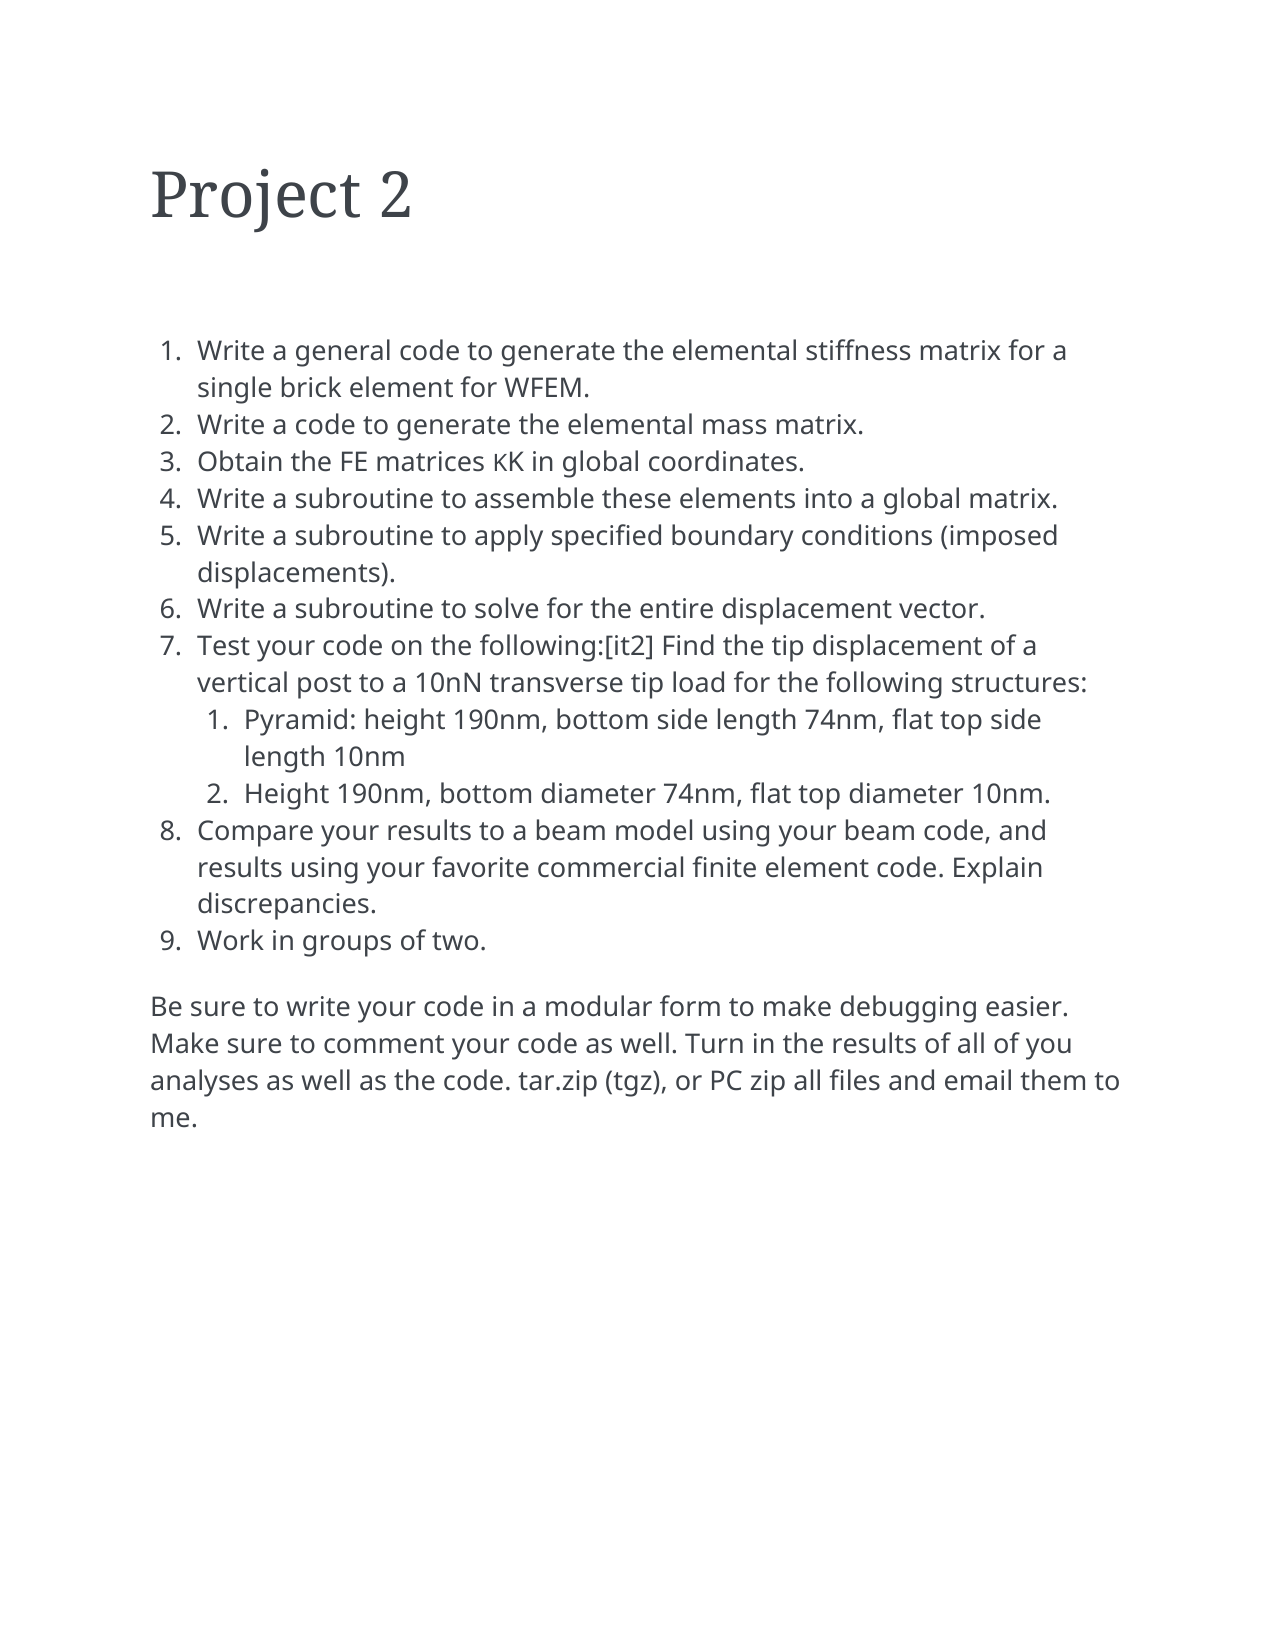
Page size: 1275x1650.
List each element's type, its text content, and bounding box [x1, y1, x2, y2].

text Project 2 [150, 150, 1125, 237]
list Work in groups of two. [159, 922, 1125, 959]
list Obtain the FE matrices KK in global coordinates. [159, 442, 1125, 479]
list Height 190nm, bottom diameter 74nm, flat top diameter 10nm. [206, 774, 1125, 811]
list Write a general code to generate the elemental stiffness matrix for a single brick element for WFEM. [159, 332, 1125, 406]
list Write a code to generate the elemental mass matrix. [159, 406, 1125, 442]
list Test your code on the following:[it2] Find the tip displacement of a vertical post to a 10nN transverse tip load for the following structures: [159, 627, 1125, 701]
list Write a subroutine to assemble these elements into a global matrix. [159, 479, 1125, 516]
text Be sure to write your code in a modular form to make debugging easier. Make sure to comment your code as well. Turn in the results of all of you analyses as well as the code. tar.zip (tgz), or PC zip all files and email them to me. [150, 988, 1125, 1135]
list Pyramid: height 190nm, bottom side length 74nm, flat top side length 10nm [206, 701, 1125, 774]
list Write a subroutine to apply specified boundary conditions (imposed displacements). [159, 516, 1125, 590]
list Compare your results to a beam model using your beam code, and results using your favorite commercial finite element code. Explain discrepancies. [159, 811, 1125, 922]
list Write a subroutine to solve for the entire displacement vector. [159, 590, 1125, 627]
